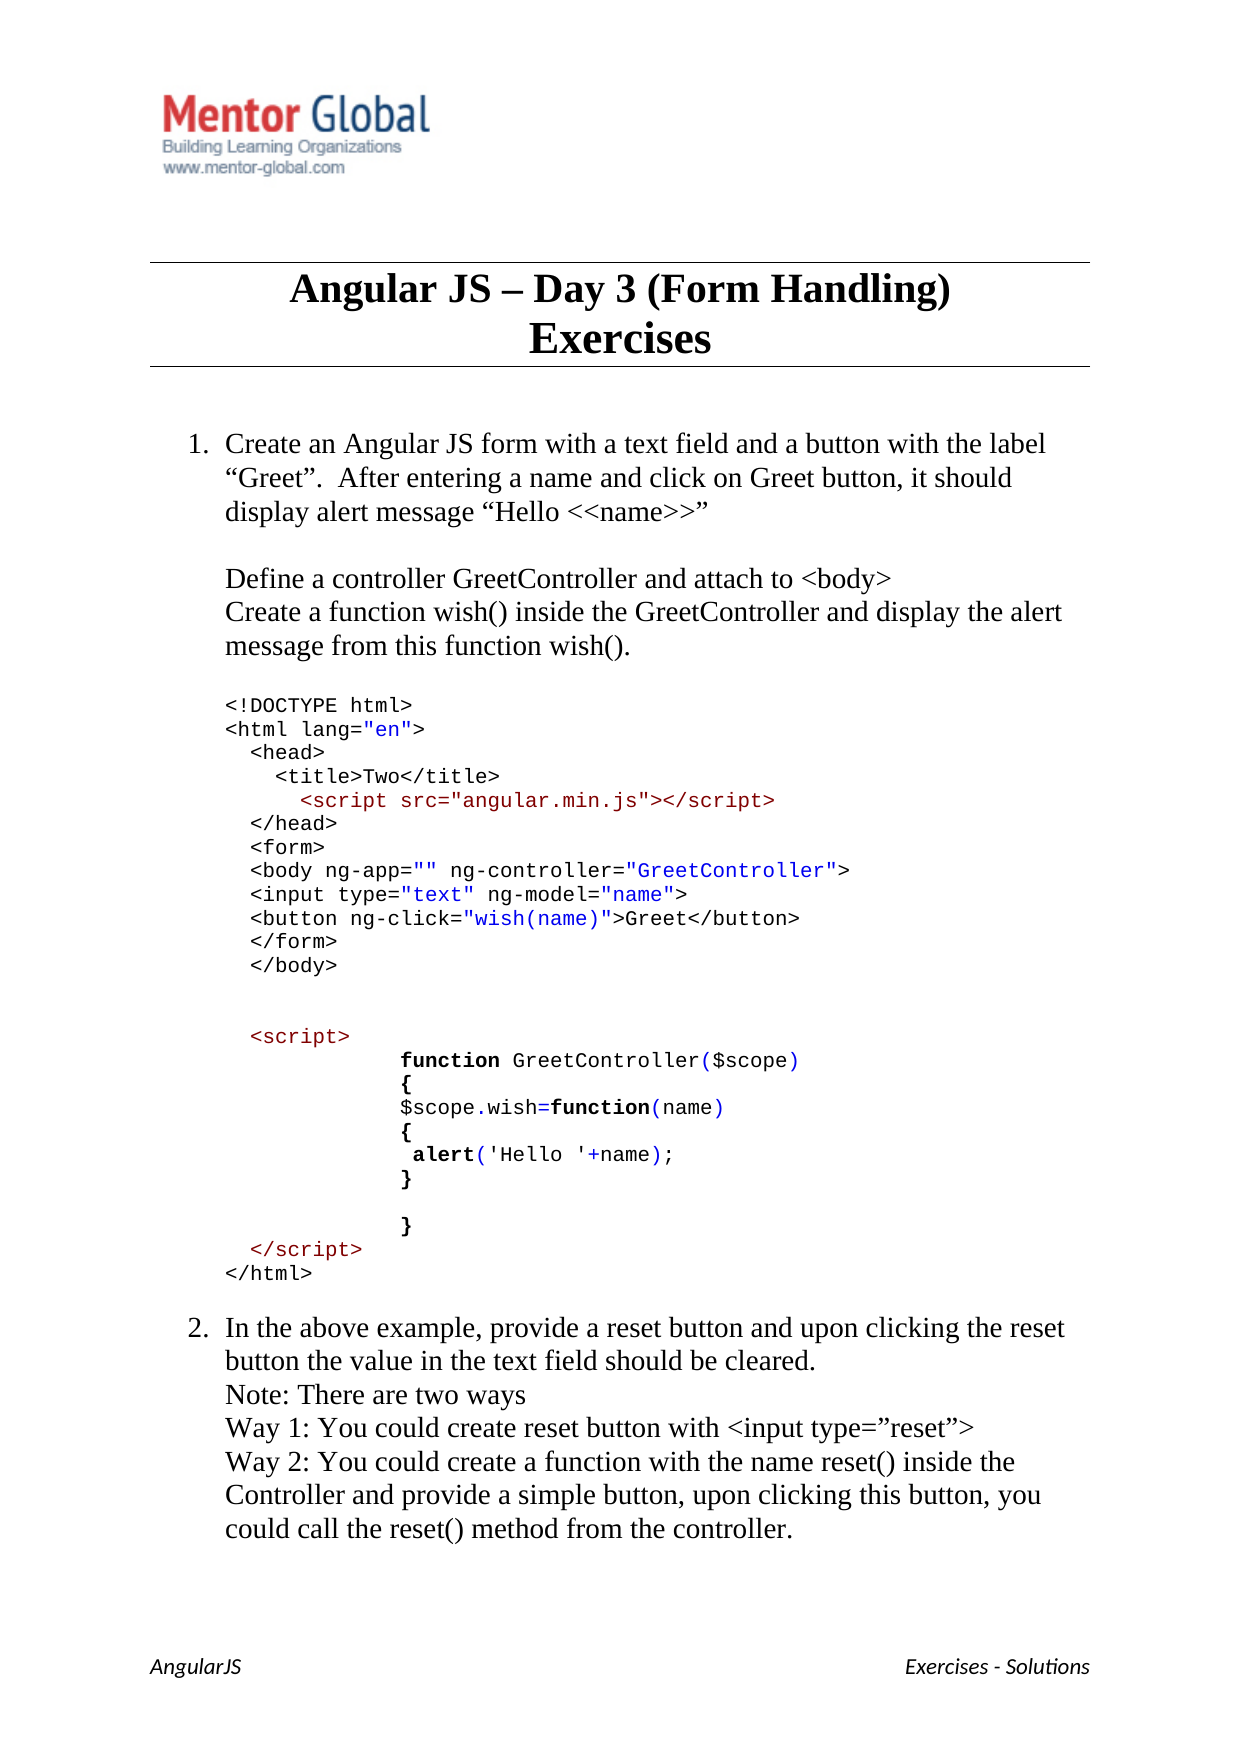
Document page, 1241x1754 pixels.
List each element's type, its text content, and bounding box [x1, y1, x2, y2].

text Exercises [150, 311, 1090, 366]
text Create a function wish() inside the GreetController and display the alert message from this function wish(). [225, 594, 1090, 661]
list In the above example, provide a reset button and upon clicking the reset button the value in the text field should be cleared. [187, 1310, 1090, 1377]
text Angular JS – Day 3 (Form Handling) [150, 263, 1090, 311]
list Create an Angular JS form with a text field and a button with the label “Greet”. After entering a name and click on Greet button, it should display alert message “Hello <<name>>” [187, 427, 1090, 527]
text Way 1: You could create reset button with <input type=”reset”> [225, 1410, 1090, 1444]
text Note: There are two ways [225, 1377, 1090, 1410]
text <!DOCTYPE html> <html lang="en"> <head> <title>Two</title> <script src="angular.min.js"></script> </head> <form> <body ng-app="" ng-controller="GreetController"> <input type="text" ng-model="name"> <button ng-click="wish(name)">Greet</button> </form> </body> <script> function GreetController($scope) { $scope.wish=function(name) { alert('Hello '+name); } } </script> </html> [225, 695, 1090, 1286]
picture [150, 73, 449, 188]
text Define a controller GreetController and attach to <body> [225, 561, 1090, 594]
text Way 2: You could create a function with the name reset() inside the Controller and provide a simple button, upon clicking this button, you could call the reset() method from the controller. [225, 1444, 1090, 1544]
